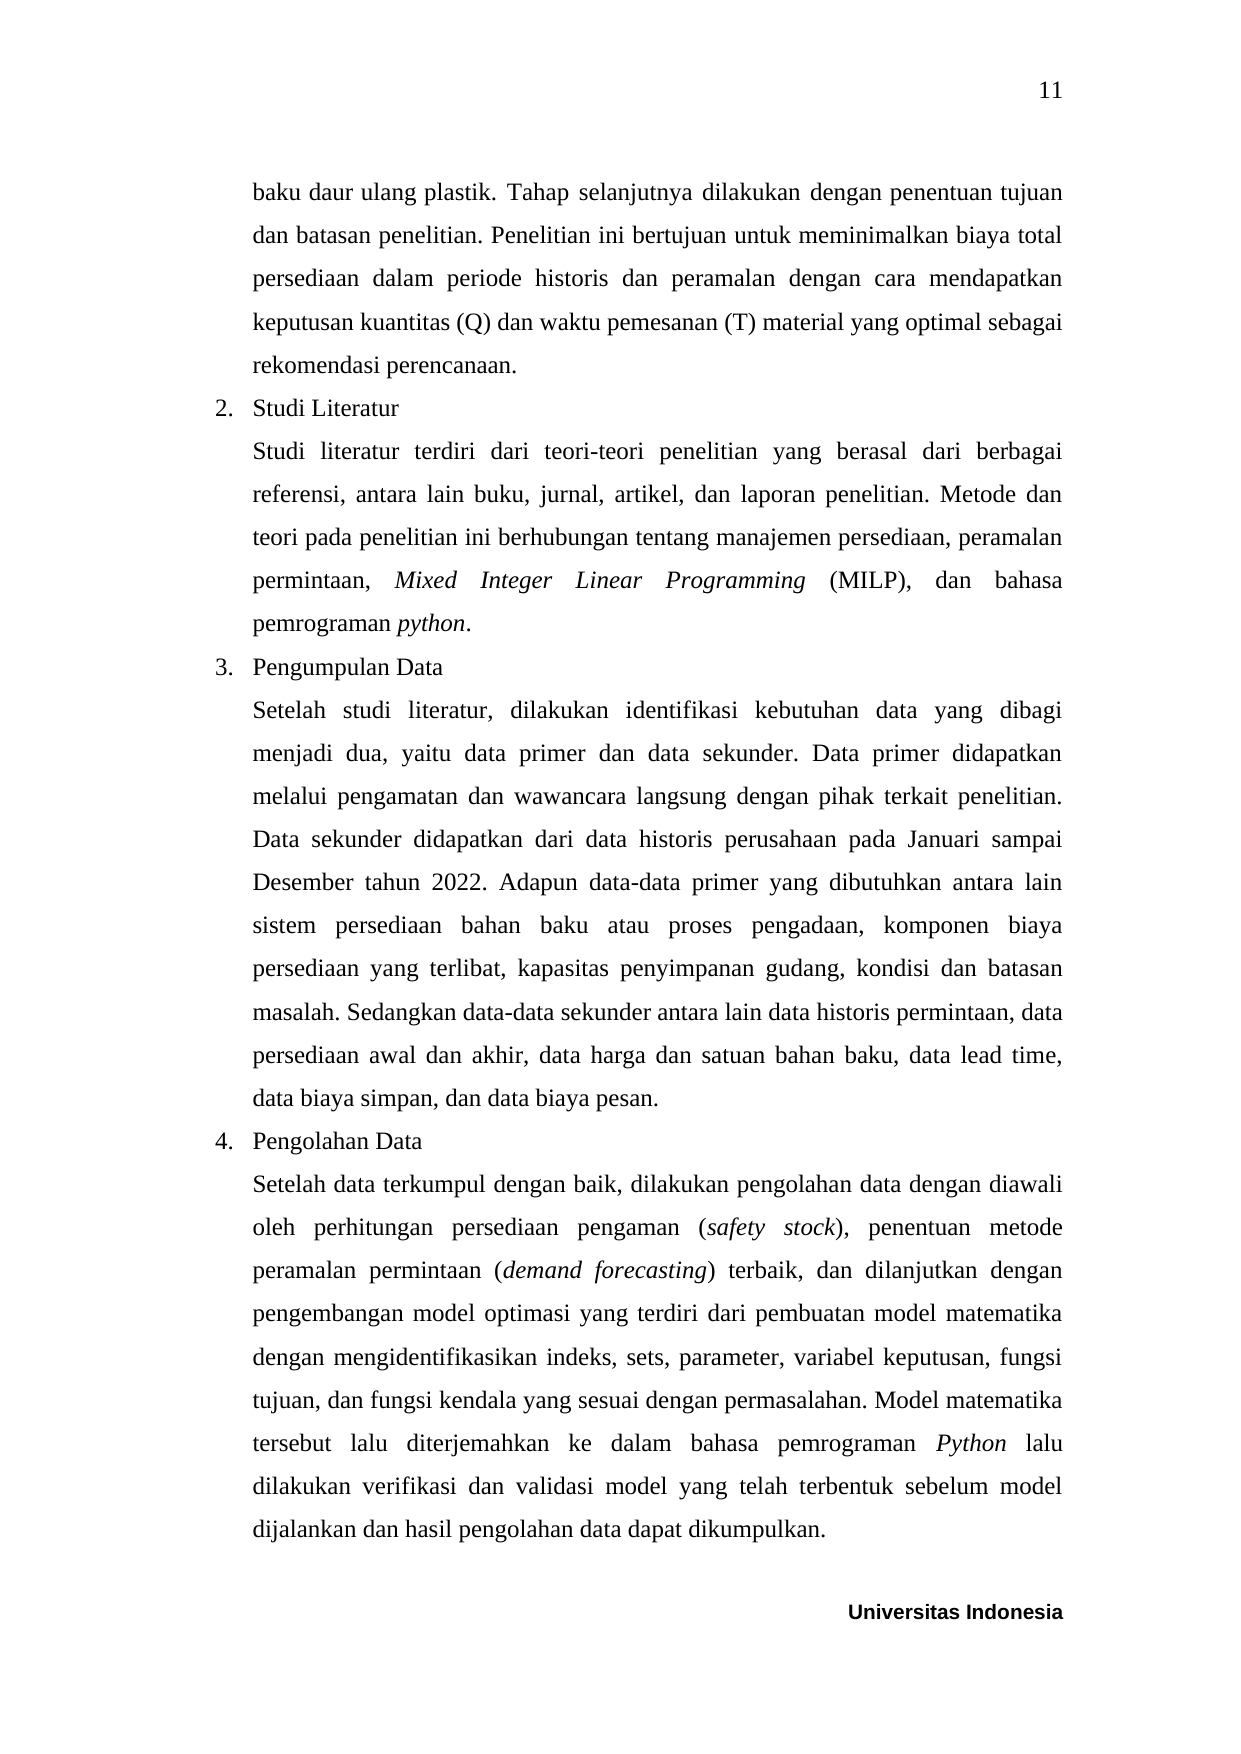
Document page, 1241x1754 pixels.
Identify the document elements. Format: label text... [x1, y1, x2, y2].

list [252, 177, 1063, 378]
list Pengumpulan Data [215, 652, 1063, 680]
list Pengolahan Data [215, 1126, 1063, 1155]
list Studi Literatur [215, 393, 1063, 422]
list Setelah studi literatur, dilakukan identifikasi kebutuhan data yang dibagi menjadi dua, yaitu data primer dan data sekunder. Data primer didapatkan melalui pengamatan dan wawancara langsung dengan pihak terkait penelitian. Data sekunder didapatkan dari data historis perusahaan pada Januari sampai Desember tahun 2022. Adapun data-data primer yang dibutuhkan antara lain sistem persediaan bahan baku atau proses pengadaan, komponen biaya persediaan yang terlibat, kapasitas penyimpanan gudang, kondisi dan batasan masalah. Sedangkan data-data sekunder antara lain data historis permintaan, data persediaan awal dan akhir, data harga dan satuan bahan baku, data lead time, data biaya simpan, dan data biaya pesan. [252, 695, 1063, 1112]
list Setelah data terkumpul dengan baik, dilakukan pengolahan data dengan diawali oleh perhitungan persediaan pengaman (safety stock), penentuan metode peramalan permintaan (demand forecasting) terbaik, dan dilanjutkan dengan pengembangan model optimasi yang terdiri dari pembuatan model matematika dengan mengidentifikasikan indeks, sets, parameter, variabel keputusan, fungsi tujuan, dan fungsi kendala yang sesuai dengan permasalahan. Model matematika tersebut lalu diterjemahkan ke dalam bahasa pemrograman Python lalu dilakukan verifikasi dan validasi model yang telah terbentuk sebelum model dijalankan dan hasil pengolahan data dapat dikumpulkan. [252, 1169, 1063, 1543]
list Studi literatur terdiri dari teori-teori penelitian yang berasal dari berbagai referensi, antara lain buku, jurnal, artikel, dan laporan penelitian. Metode dan teori pada penelitian ini berhubungan tentang manajemen persediaan, peramalan permintaan, Mixed Integer Linear Programming (MILP), dan bahasa pemrograman python. [252, 436, 1063, 637]
